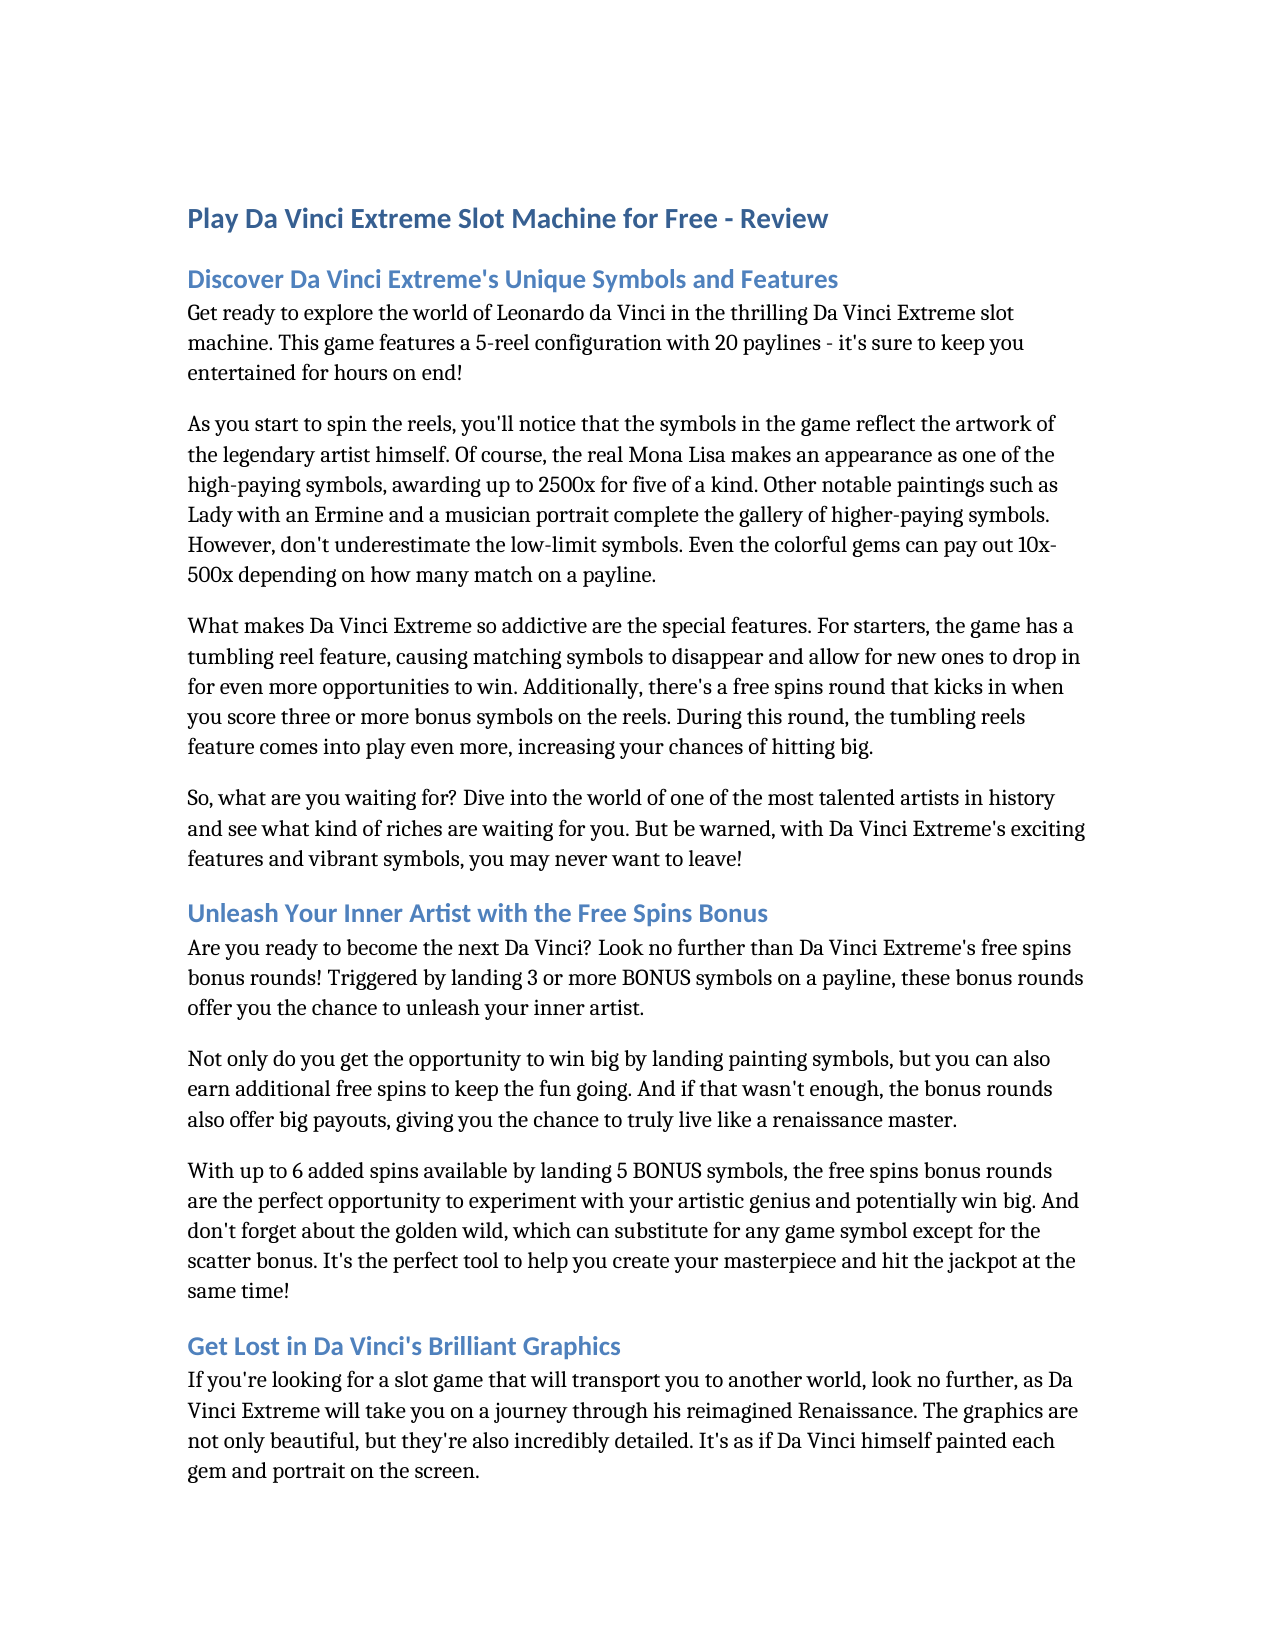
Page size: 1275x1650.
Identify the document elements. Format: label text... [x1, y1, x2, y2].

text Not only do you get the opportunity to win big by landing painting symbols, but you can also earn additional free spins to keep the fun going. And if that wasn't enough, the bonus rounds also offer big payouts, giving you the chance to truly live like a renaissance master. [187, 1046, 1087, 1133]
text As you start to spin the reels, you'll notice that the symbols in the game reflect the artwork of the legendary artist himself. Of course, the real Mona Lisa makes an appearance as one of the high-paying symbols, awarding up to 2500x for five of a kind. Other notable paintings such as Lady with an Ermine and a musician portrait complete the gallery of higher-paying symbols. However, don't underestimate the low-limit symbols. Even the colorful gems can pay out 10x-500x depending on how many match on a payline. [187, 411, 1087, 588]
text What makes Da Vinci Extreme so addictive are the special features. For starters, the game has a tumbling reel feature, causing matching symbols to disappear and allow for new ones to drop in for even more opportunities to win. Additionally, there's a free spins round that kicks in when you score three or more bonus symbols on the reels. During this round, the tumbling reels feature comes into play even more, increasing your chances of hitting big. [187, 613, 1087, 760]
text With up to 6 added spins available by landing 5 BONUS symbols, the free spins bonus rounds are the perfect opportunity to experiment with your artistic genius and potentially win big. And don't forget about the golden wild, which can substitute for any game symbol except for the scatter bonus. It's the perfect tool to help you create your masterpiece and hit the jackpot at the same time! [187, 1157, 1087, 1304]
subtitle Discover Da Vinci Extreme's Unique Symbols and Features [187, 262, 1087, 295]
subtitle Play Da Vinci Extreme Slot Machine for Free - Review [187, 200, 1087, 236]
text Get ready to explore the world of Leonardo da Vinci in the thrilling Da Vinci Extreme slot machine. This game features a 5-reel configuration with 20 paylines - it's sure to keep you entertained for hours on end! [187, 300, 1087, 386]
subtitle Get Lost in Da Vinci's Brilliant Graphics [187, 1329, 1087, 1362]
subtitle Unleash Your Inner Artist with the Free Spins Bonus [187, 897, 1087, 929]
text Are you ready to become the next Da Vinci? Look no further than Da Vinci Extreme's free spins bonus rounds! Triggered by landing 3 or more BONUS symbols on a payline, these bonus rounds offer you the chance to unleash your inner artist. [187, 934, 1087, 1021]
text So, what are you waiting for? Dive into the world of one of the most talented artists in history and see what kind of riches are waiting for you. But be warned, with Da Vinci Extreme's exciting features and vibrant symbols, you may never want to leave! [187, 785, 1087, 872]
